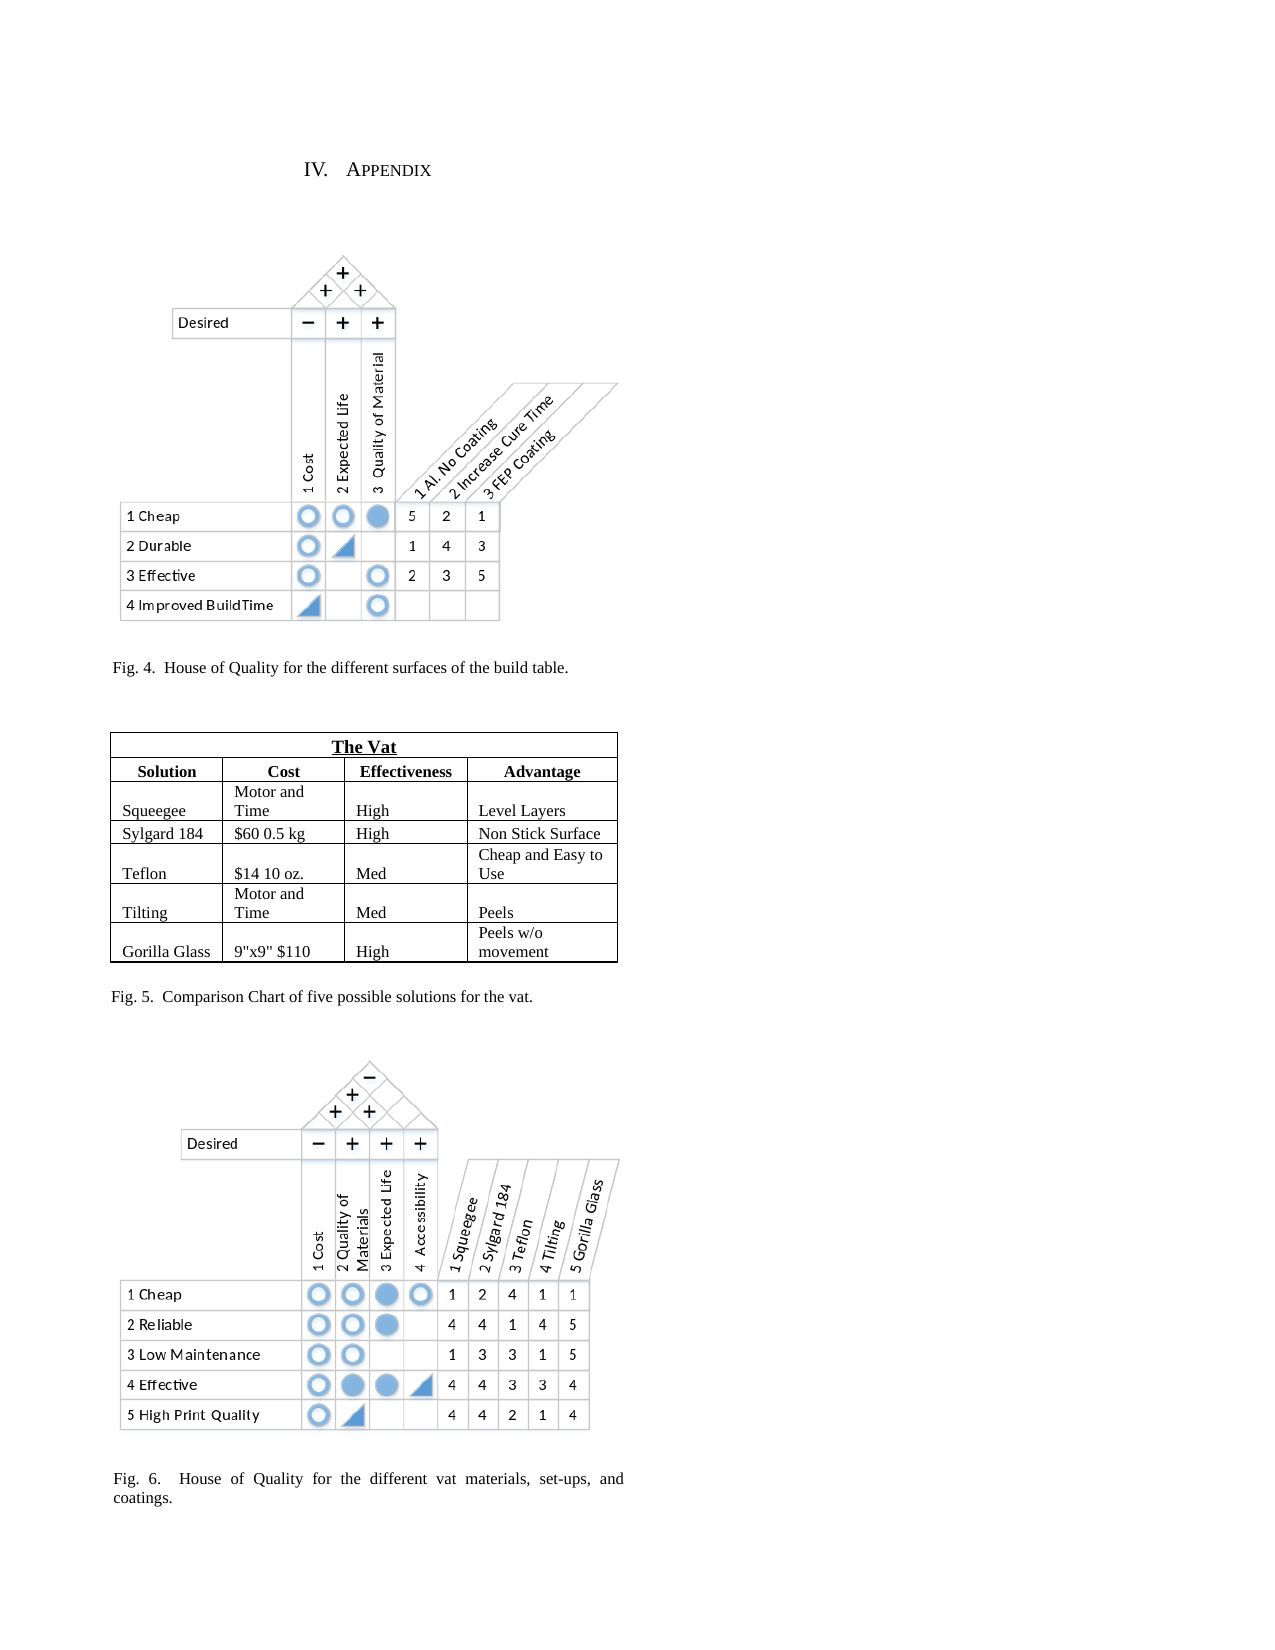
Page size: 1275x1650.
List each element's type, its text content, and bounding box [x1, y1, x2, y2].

subtitle Appendix [112, 157, 622, 181]
